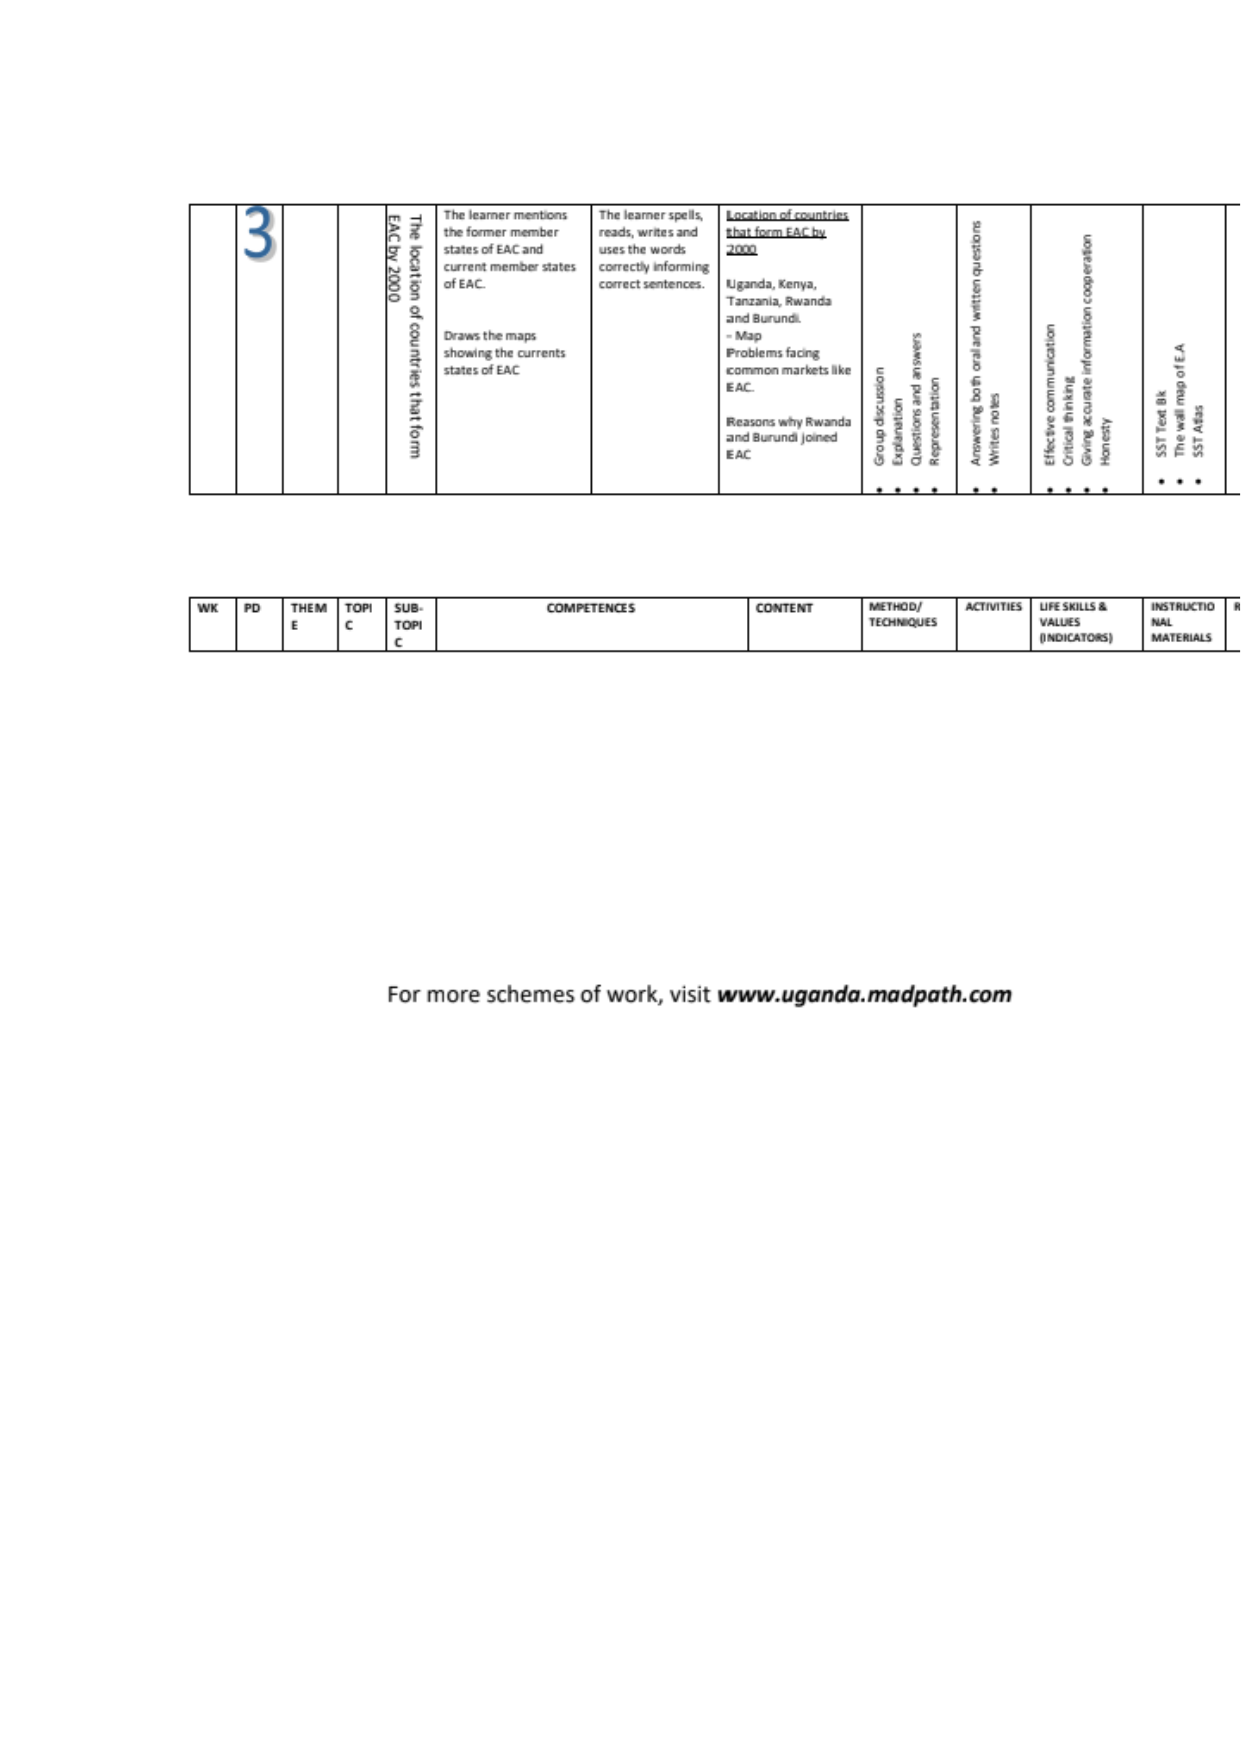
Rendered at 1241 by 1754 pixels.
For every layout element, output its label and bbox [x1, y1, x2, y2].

picture [110, 150, 1241, 1754]
